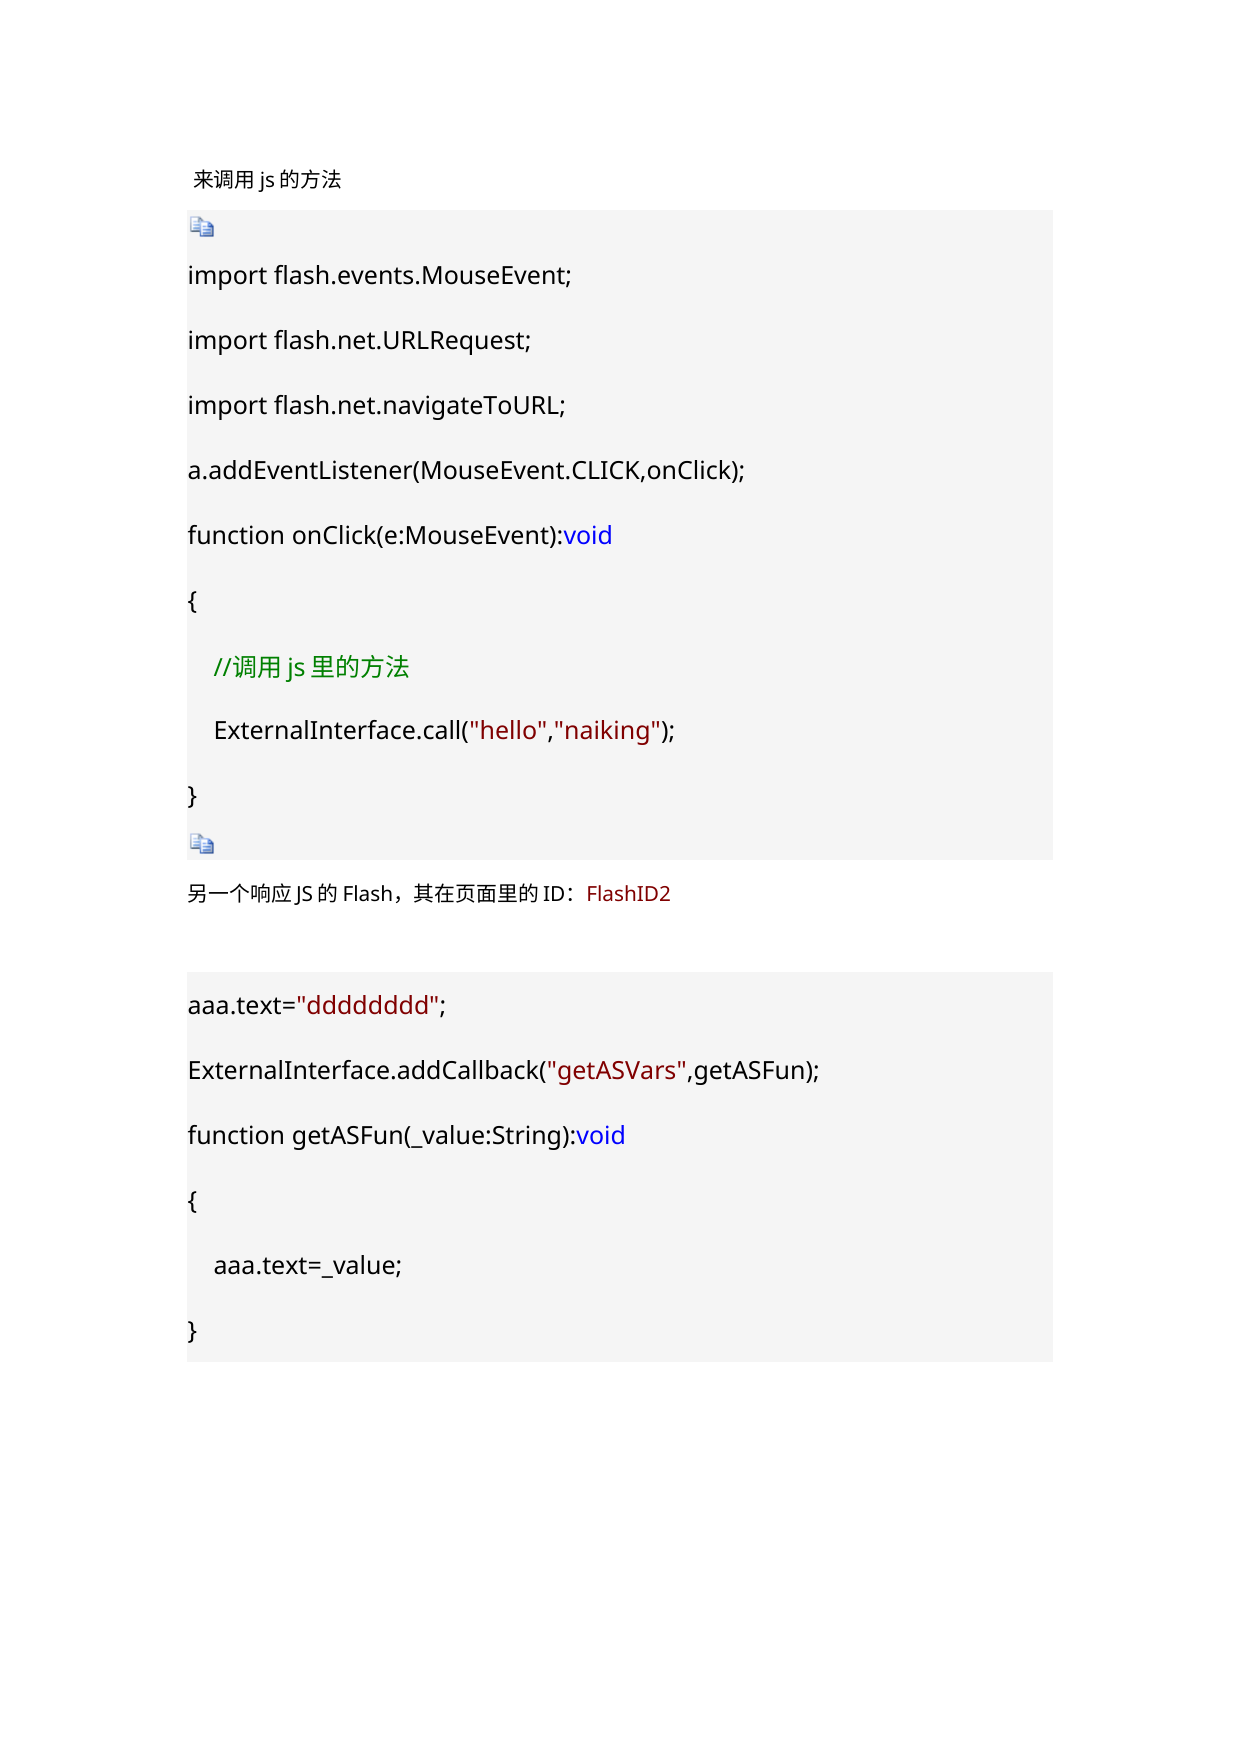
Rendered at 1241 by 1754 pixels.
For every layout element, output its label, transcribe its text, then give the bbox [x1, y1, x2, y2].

text 来调用js的方法 [187, 162, 1053, 194]
picture [187, 827, 219, 859]
picture [187, 210, 219, 242]
text 另一个响应JS的Flash，其在页面里的ID：FlashID2 [187, 876, 1053, 908]
text aaa.text="dddddddd"; ExternalInterface.addCallback("getASVars",getASFun); function getASFun(_value:String):void { aaa.text=_value; } [187, 972, 1053, 1362]
text import flash.events.MouseEvent; import flash.net.URLRequest; import flash.net.navigateToURL; a.addEventListener(MouseEvent.CLICK,onClick); function onClick(e:MouseEvent):void { //调用js里的方法 ExternalInterface.call("hello","naiking"); } [187, 243, 1053, 828]
